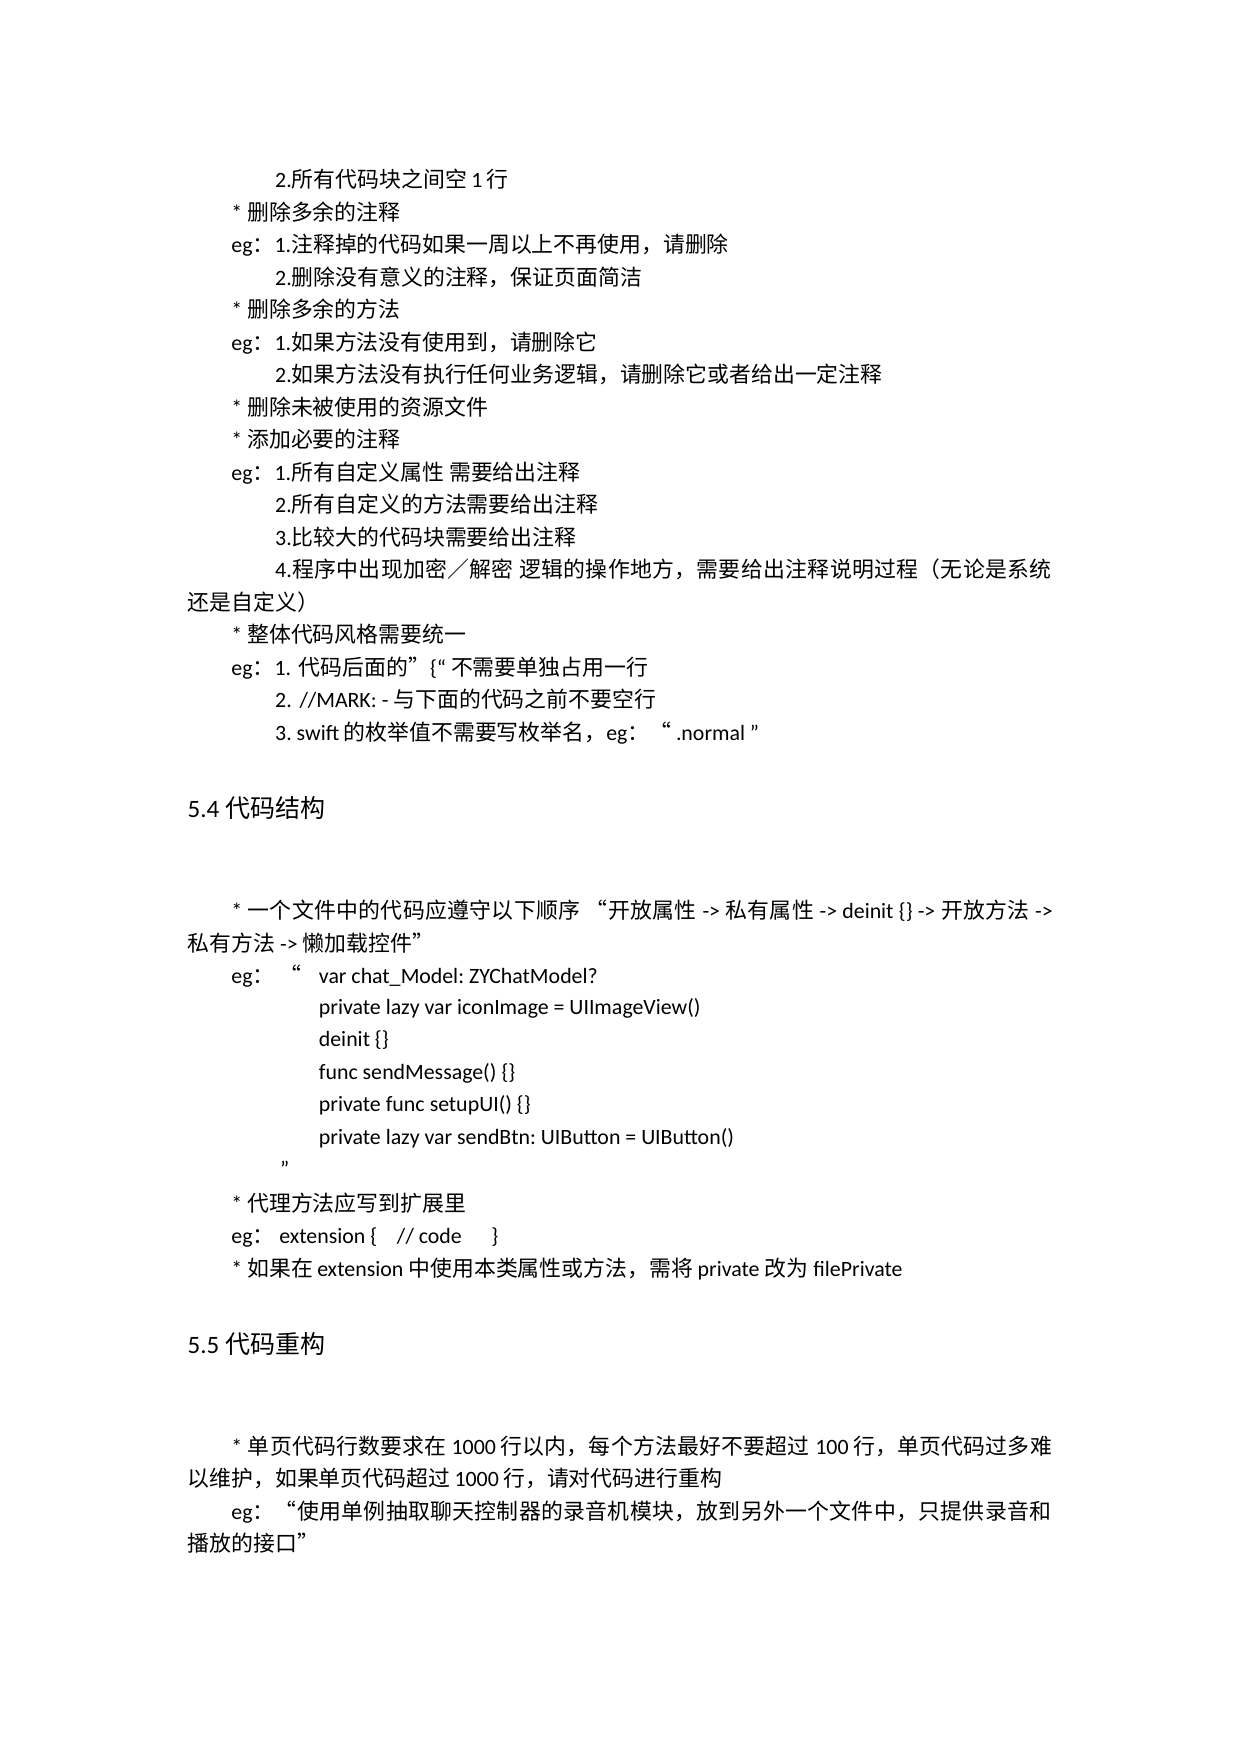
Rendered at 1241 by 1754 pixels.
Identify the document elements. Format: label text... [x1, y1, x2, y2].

text * 如果在extension 中使用本类属性或方法，需将 private 改为 filePrivate [187, 1250, 1053, 1283]
text func sendMessage() {} [187, 1055, 1053, 1088]
text 2.所有自定义的方法需要给出注释 [187, 487, 1053, 519]
text 2.如果方法没有执行任何业务逻辑，请删除它或者给出一定注释 [187, 357, 1053, 389]
subtitle 5.4 代码结构 [187, 774, 1053, 839]
text private lazy var iconImage = UIImageView() [187, 990, 1053, 1023]
text 3. swift的枚举值不需要写枚举名，eg：“ .normal ” [187, 714, 1053, 747]
text * 删除多余的方法 [187, 292, 1053, 324]
text 4.程序中出现加密／解密 逻辑的操作地方，需要给出注释说明过程（无论是系统还是自定义） [187, 552, 1053, 617]
text * 整体代码风格需要统一 [187, 617, 1053, 649]
text 2.所有代码块之间空1行 [187, 162, 1053, 194]
text eg：1.所有自定义属性 需要给出注释 [187, 454, 1053, 487]
text * 单页代码行数要求在1000行以内，每个方法最好不要超过100行，单页代码过多难以维护，如果单页代码超过1000行，请对代码进行重构 [187, 1428, 1053, 1493]
text private lazy var sendBtn: UIButton = UIButton() [187, 1120, 1053, 1153]
text eg：1.如果方法没有使用到，请删除它 [187, 324, 1053, 357]
text * 代理方法应写到扩展里 [187, 1185, 1053, 1218]
text eg：1. 代码后面的”{“ 不需要单独占用一行 [187, 649, 1053, 682]
text * 添加必要的注释 [187, 422, 1053, 454]
text 2. //MARK: - 与下面的代码之前不要空行 [187, 682, 1053, 714]
text 3.比较大的代码块需要给出注释 [187, 519, 1053, 552]
text ” [187, 1153, 1053, 1185]
text private func setupUI() {} [187, 1088, 1053, 1120]
text 2.删除没有意义的注释，保证页面简洁 [187, 259, 1053, 292]
text deinit {} [187, 1023, 1053, 1055]
text eg： extension { // code } [187, 1218, 1053, 1250]
text * 删除未被使用的资源文件 [187, 389, 1053, 422]
subtitle 5.5 代码重构 [187, 1310, 1053, 1375]
text eg： “ var chat_Model: ZYChatModel? [187, 958, 1053, 990]
text * 删除多余的注释 [187, 194, 1053, 227]
text eg：1.注释掉的代码如果一周以上不再使用，请删除 [187, 227, 1053, 259]
text eg：“使用单例抽取聊天控制器的录音机模块，放到另外一个文件中，只提供录音和播放的接口” [187, 1493, 1053, 1558]
text * 一个文件中的代码应遵守以下顺序 “开放属性 -> 私有属性 -> deinit {} -> 开放方法 -> 私有方法 -> 懒加载控件” [187, 893, 1053, 958]
